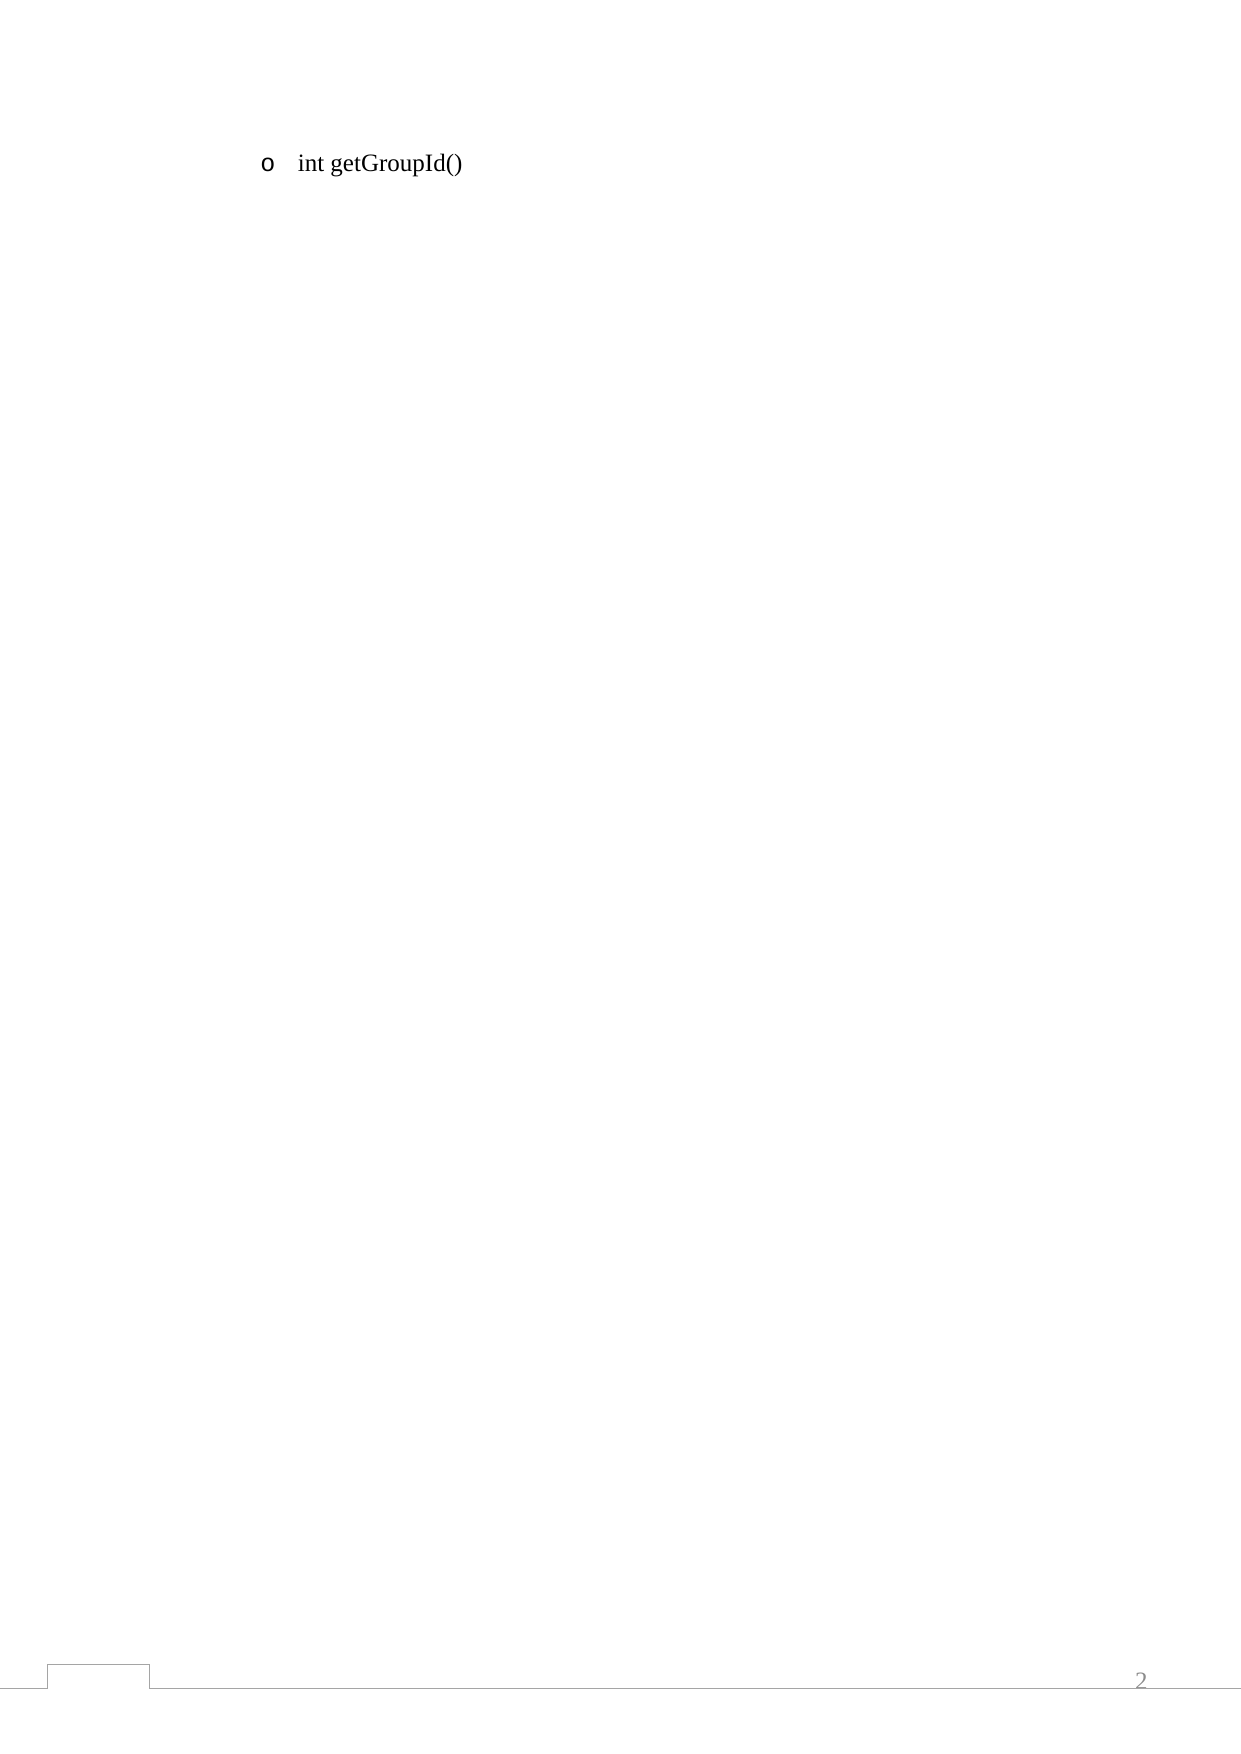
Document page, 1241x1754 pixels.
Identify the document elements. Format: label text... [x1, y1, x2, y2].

list int getGroupId() [260, 148, 1093, 178]
